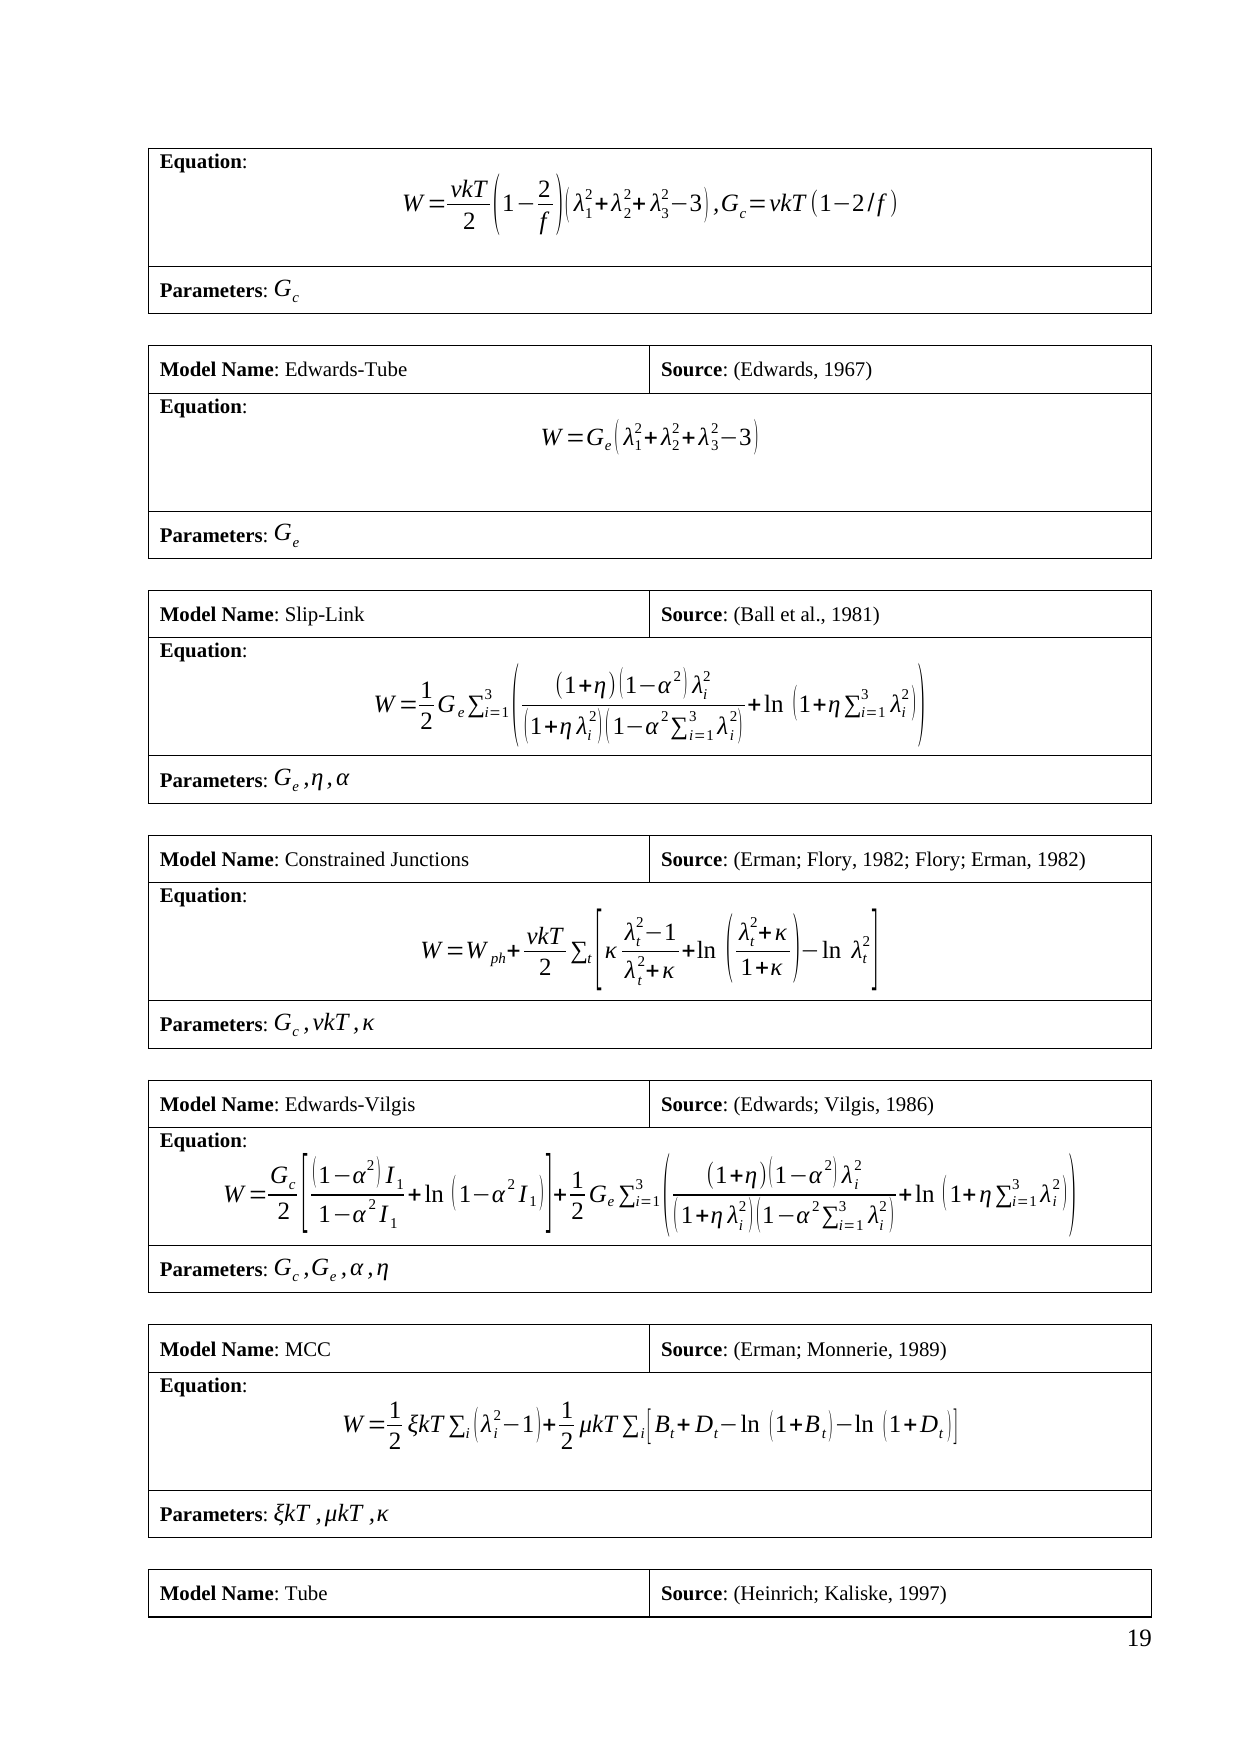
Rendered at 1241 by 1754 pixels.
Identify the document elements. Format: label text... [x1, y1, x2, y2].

table_cell Equation: [149, 1128, 1151, 1245]
table_header Source: (Edwards; Vilgis, 1986) [650, 1081, 1151, 1127]
table_cell Equation: [149, 883, 1151, 1000]
table_cell Equation: [149, 149, 1151, 266]
table_cell Parameters: [149, 1246, 1151, 1292]
table_cell Parameters: [149, 1001, 1151, 1047]
table_header Model Name: MCC [149, 1325, 649, 1372]
table_header Model Name: Edwards-Vilgis [149, 1081, 649, 1127]
table_cell Equation: [149, 394, 1151, 511]
table_header Model Name: Tube [149, 1570, 649, 1616]
table_cell Parameters: [149, 756, 1151, 803]
table_header Model Name: Slip-Link [149, 591, 649, 637]
table_header Model Name: Edwards-Tube [149, 346, 649, 392]
table_header Source: (Erman; Flory, 1982; Flory; Erman, 1982) [650, 836, 1151, 882]
table_header Source: (Ball et al., 1981) [650, 591, 1151, 637]
table_header Source: (Edwards, 1967) [650, 346, 1151, 392]
table_header Source: (Erman; Monnerie, 1989) [650, 1325, 1151, 1372]
table_header Source: (Heinrich; Kaliske, 1997) [650, 1570, 1151, 1616]
table_cell Equation: [149, 1373, 1151, 1490]
table_header Model Name: Constrained Junctions [149, 836, 649, 882]
table_cell Equation: [149, 638, 1151, 755]
table_cell Parameters: [149, 1491, 1151, 1537]
table_cell Parameters: [149, 512, 1151, 558]
table_cell Parameters: [149, 267, 1151, 313]
